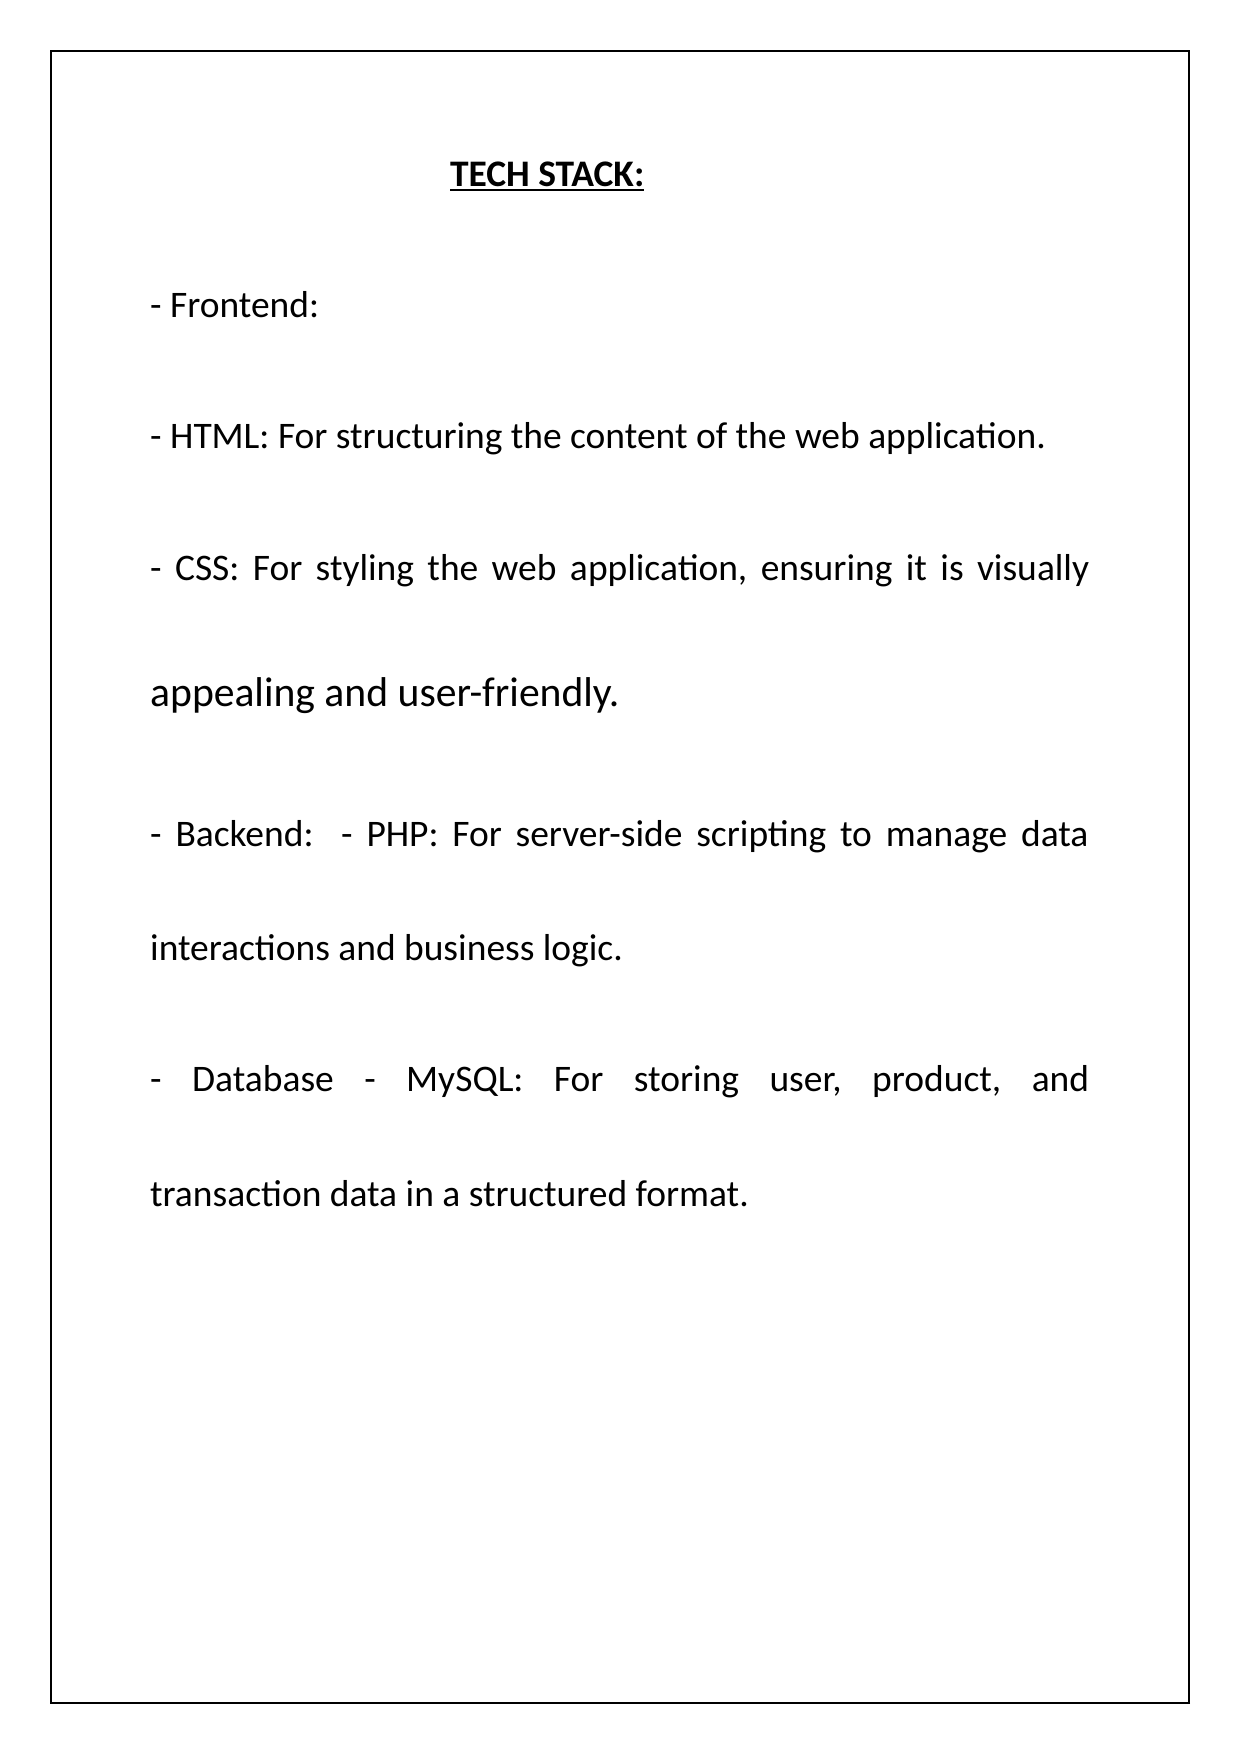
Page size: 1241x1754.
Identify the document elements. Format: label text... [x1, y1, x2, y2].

text - CSS: For styling the web application, ensuring it is visually appealing and user-friendly. [150, 544, 1090, 717]
text - HTML: For structuring the content of the web application. [150, 412, 1090, 458]
text TECH STACK: [450, 150, 1090, 196]
text - Frontend: [150, 281, 1090, 327]
text - Backend: - PHP: For server-side scripting to manage data interactions and business logic. [150, 809, 1090, 970]
text - Database - MySQL: For storing user, product, and transaction data in a structured format. [150, 1055, 1090, 1216]
